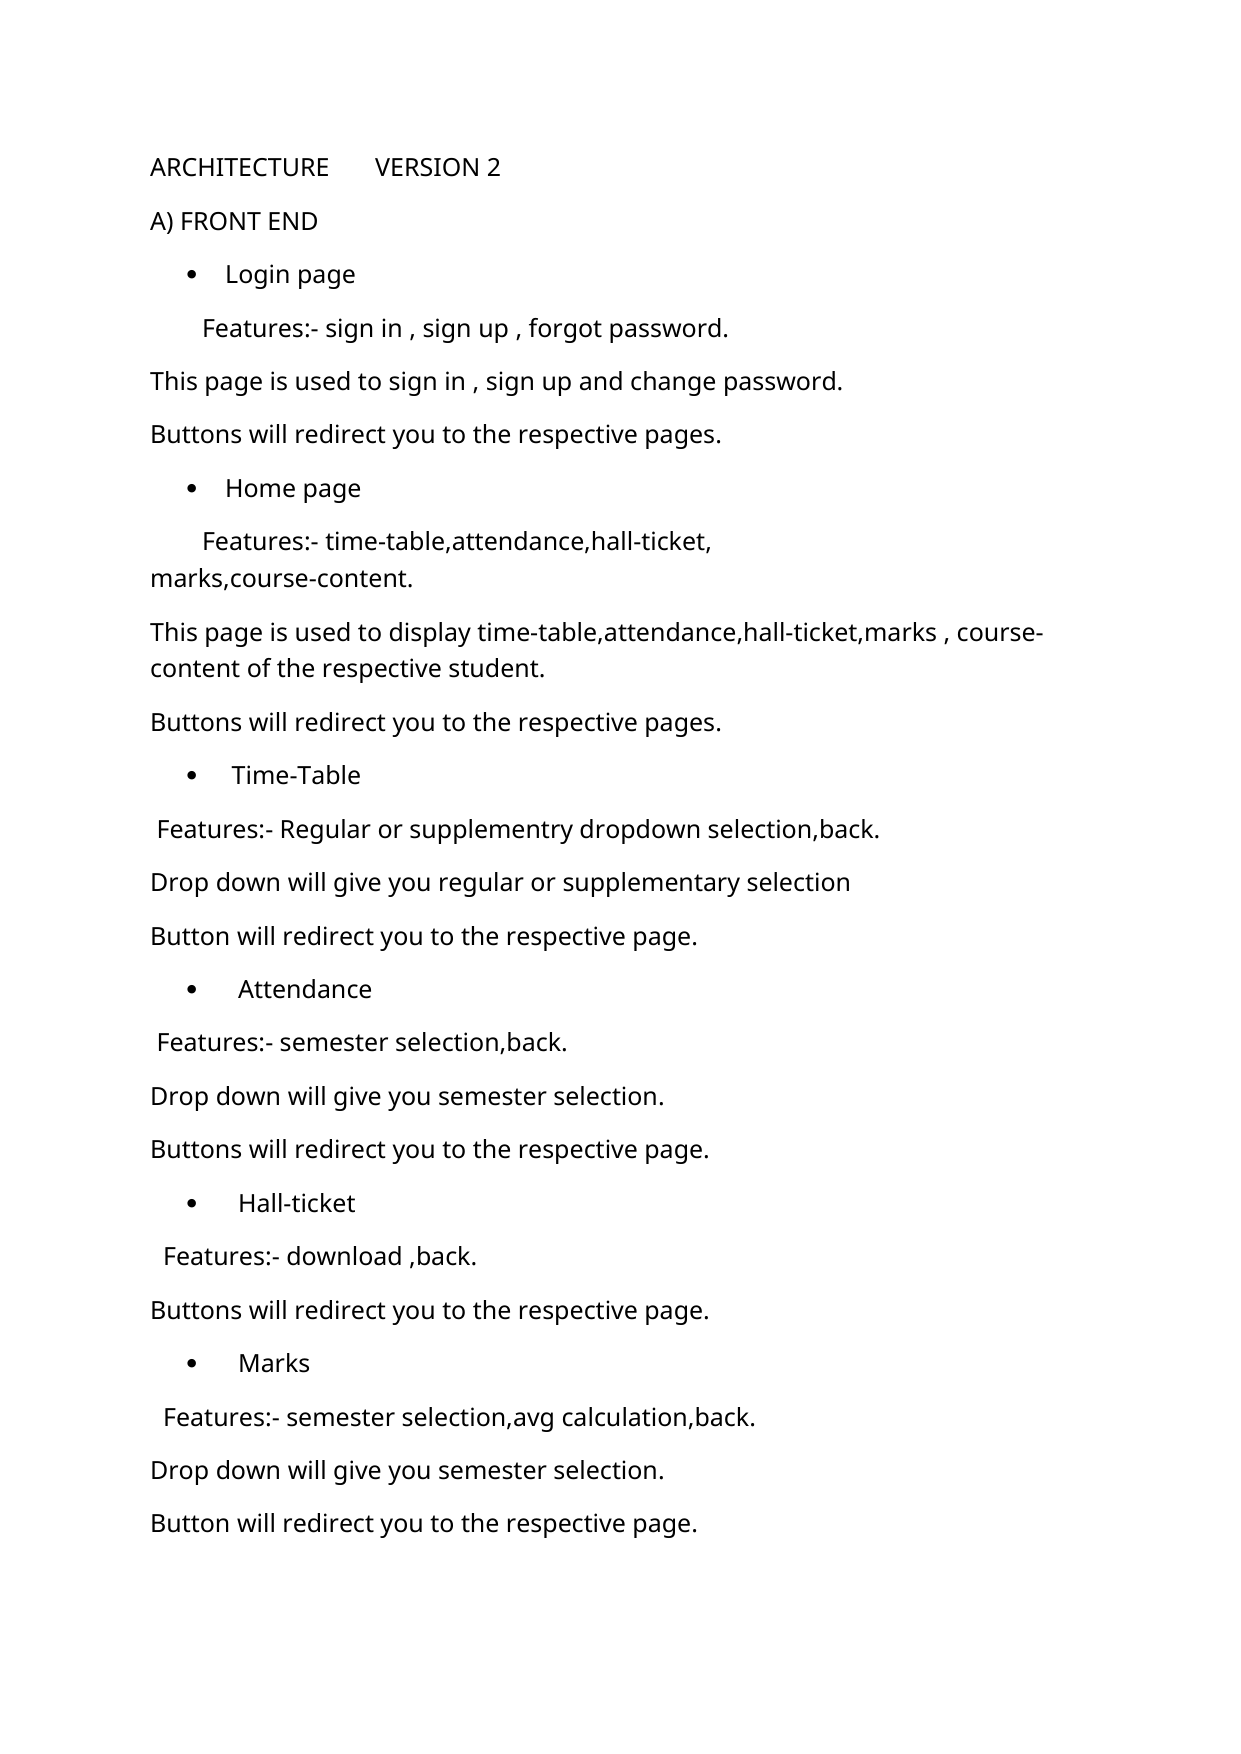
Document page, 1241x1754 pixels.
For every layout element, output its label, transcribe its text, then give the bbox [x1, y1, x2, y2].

list Login page [187, 257, 1090, 291]
list Attendance [187, 972, 1090, 1006]
text Buttons will redirect you to the respective pages. [150, 704, 1090, 738]
text Buttons will redirect you to the respective pages. [150, 417, 1090, 451]
text Buttons will redirect you to the respective page. [150, 1132, 1090, 1166]
text A) FRONT END [150, 203, 1090, 237]
text Buttons will redirect you to the respective page. [150, 1292, 1090, 1326]
list Marks [187, 1346, 1090, 1380]
text Drop down will give you semester selection. [150, 1078, 1090, 1113]
text Drop down will give you regular or supplementary selection [150, 865, 1090, 899]
text Features:- download ,back. [150, 1239, 1090, 1273]
text ARCHITECTURE VERSION 2 [150, 150, 1090, 184]
text Features:- time-table,attendance,hall-ticket, marks,course-content. [150, 524, 1090, 595]
list Home page [187, 471, 1090, 505]
text This page is used to display time-table,attendance,hall-ticket,marks , course-content of the respective student. [150, 614, 1090, 685]
text Features:- semester selection,back. [150, 1025, 1090, 1059]
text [150, 1453, 1090, 1487]
list Time-Table [187, 758, 1090, 792]
text This page is used to sign in , sign up and change password. [150, 364, 1090, 398]
text Features:- Regular or supplementry dropdown selection,back. [150, 811, 1090, 845]
list Hall-ticket [187, 1185, 1090, 1219]
text Features:- sign in , sign up , forgot password. [150, 310, 1090, 344]
text Button will redirect you to the respective page. [150, 918, 1090, 952]
text Features:- semester selection,avg calculation,back. [150, 1399, 1090, 1433]
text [150, 1506, 1090, 1540]
